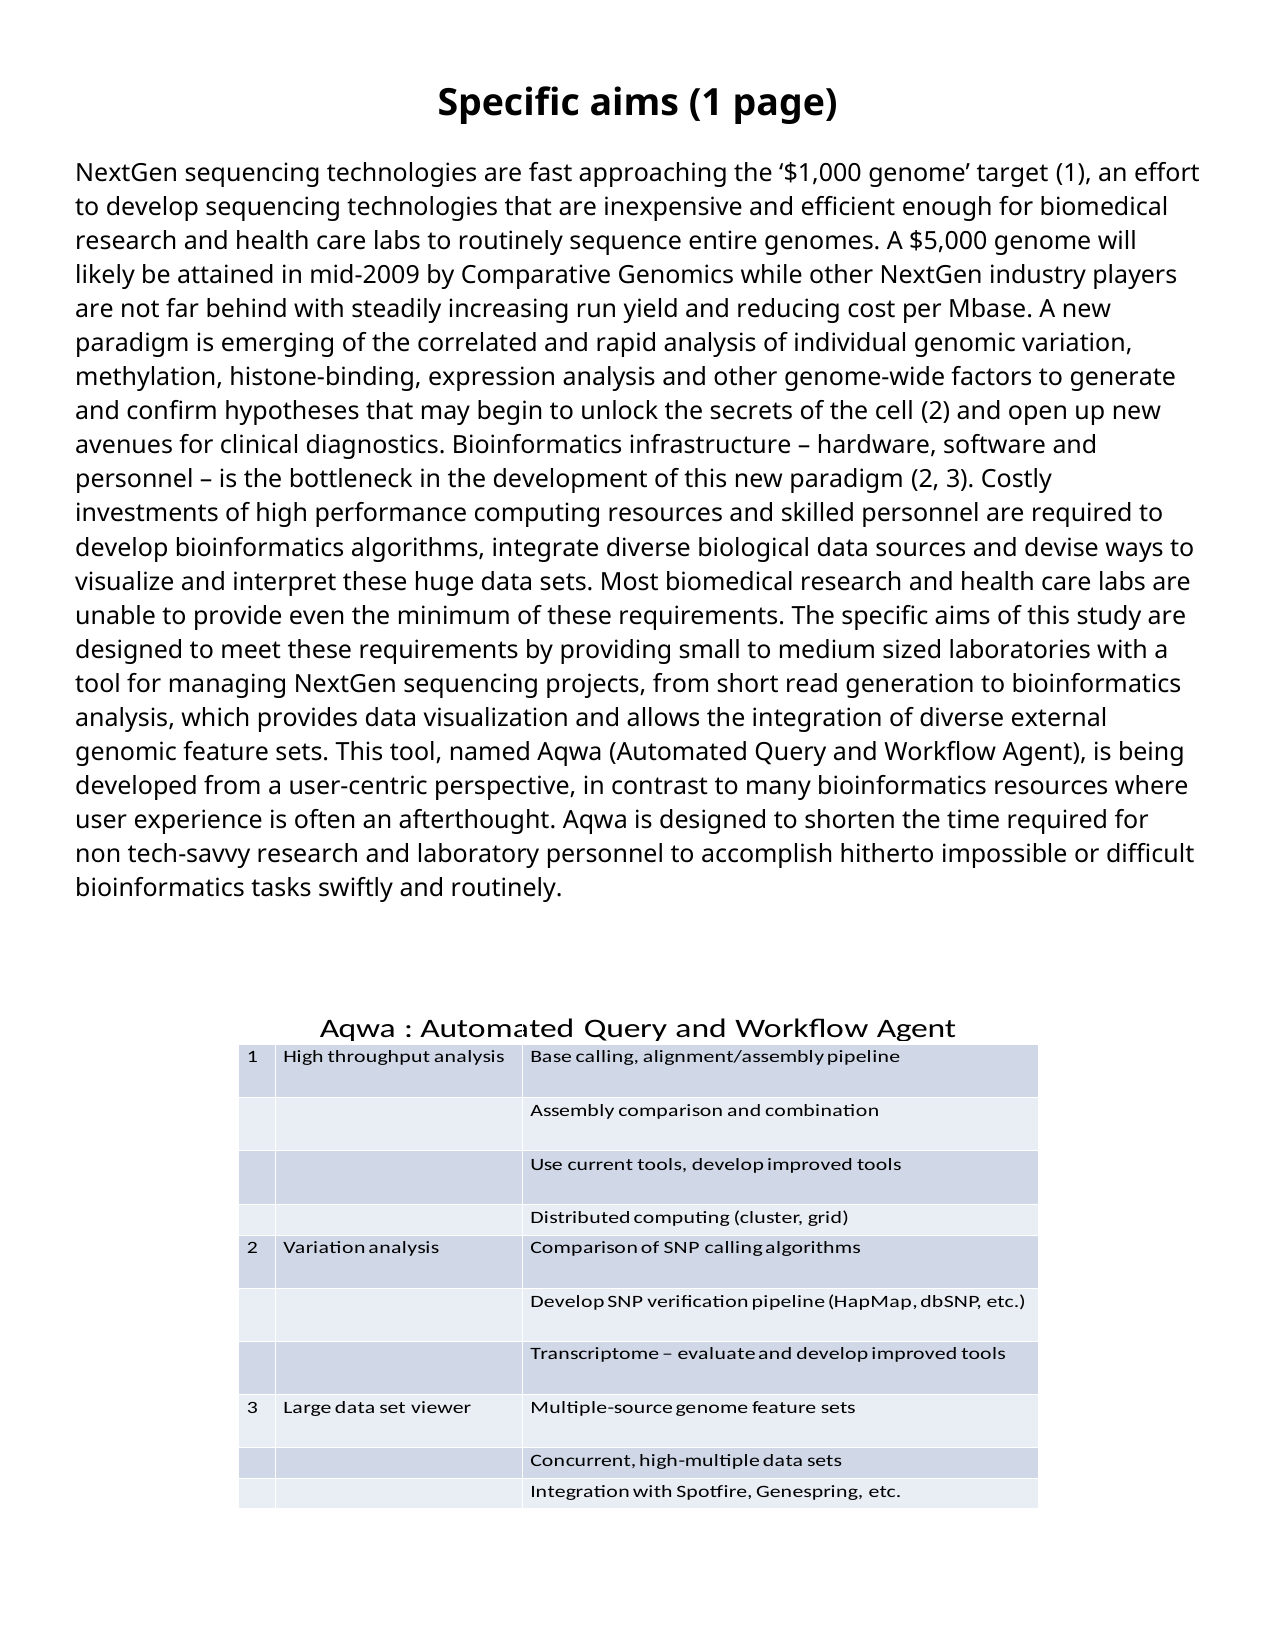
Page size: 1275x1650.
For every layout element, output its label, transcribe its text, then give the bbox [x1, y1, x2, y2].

text NextGen sequencing technologies are fast approaching the ‘$1,000 genome’ target (1), an effort to develop sequencing technologies that are inexpensive and efficient enough for biomedical research and health care labs to routinely sequence entire genomes. A $5,000 genome will likely be attained in mid-2009 by Comparative Genomics while other NextGen industry players are not far behind with steadily increasing run yield and reducing cost per Mbase. A new paradigm is emerging of the correlated and rapid analysis of individual genomic variation, methylation, histone-binding, expression analysis and other genome-wide factors to generate and confirm hypotheses that may begin to unlock the secrets of the cell (2) and open up new avenues for clinical diagnostics. Bioinformatics infrastructure – hardware, software and personnel – is the bottleneck in the development of this new paradigm (2, 3). Costly investments of high performance computing resources and skilled personnel are required to develop bioinformatics algorithms, integrate diverse biological data sources and devise ways to visualize and interpret these huge data sets. Most biomedical research and health care labs are unable to provide even the minimum of these requirements. The specific aims of this study are designed to meet these requirements by providing small to medium sized laboratories with a tool for managing NextGen sequencing projects, from short read generation to bioinformatics analysis, which provides data visualization and allows the integration of diverse external genomic feature sets. This tool, named Aqwa (Automated Query and Workflow Agent), is being developed from a user-centric perspective, in contrast to many bioinformatics resources where user experience is often an afterthought. Aqwa is designed to shorten the time required for non tech-savvy research and laboratory personnel to accomplish hitherto impossible or difficult bioinformatics tasks swiftly and routinely. [75, 154, 1200, 904]
text Specific aims (1 page) [75, 75, 1200, 126]
